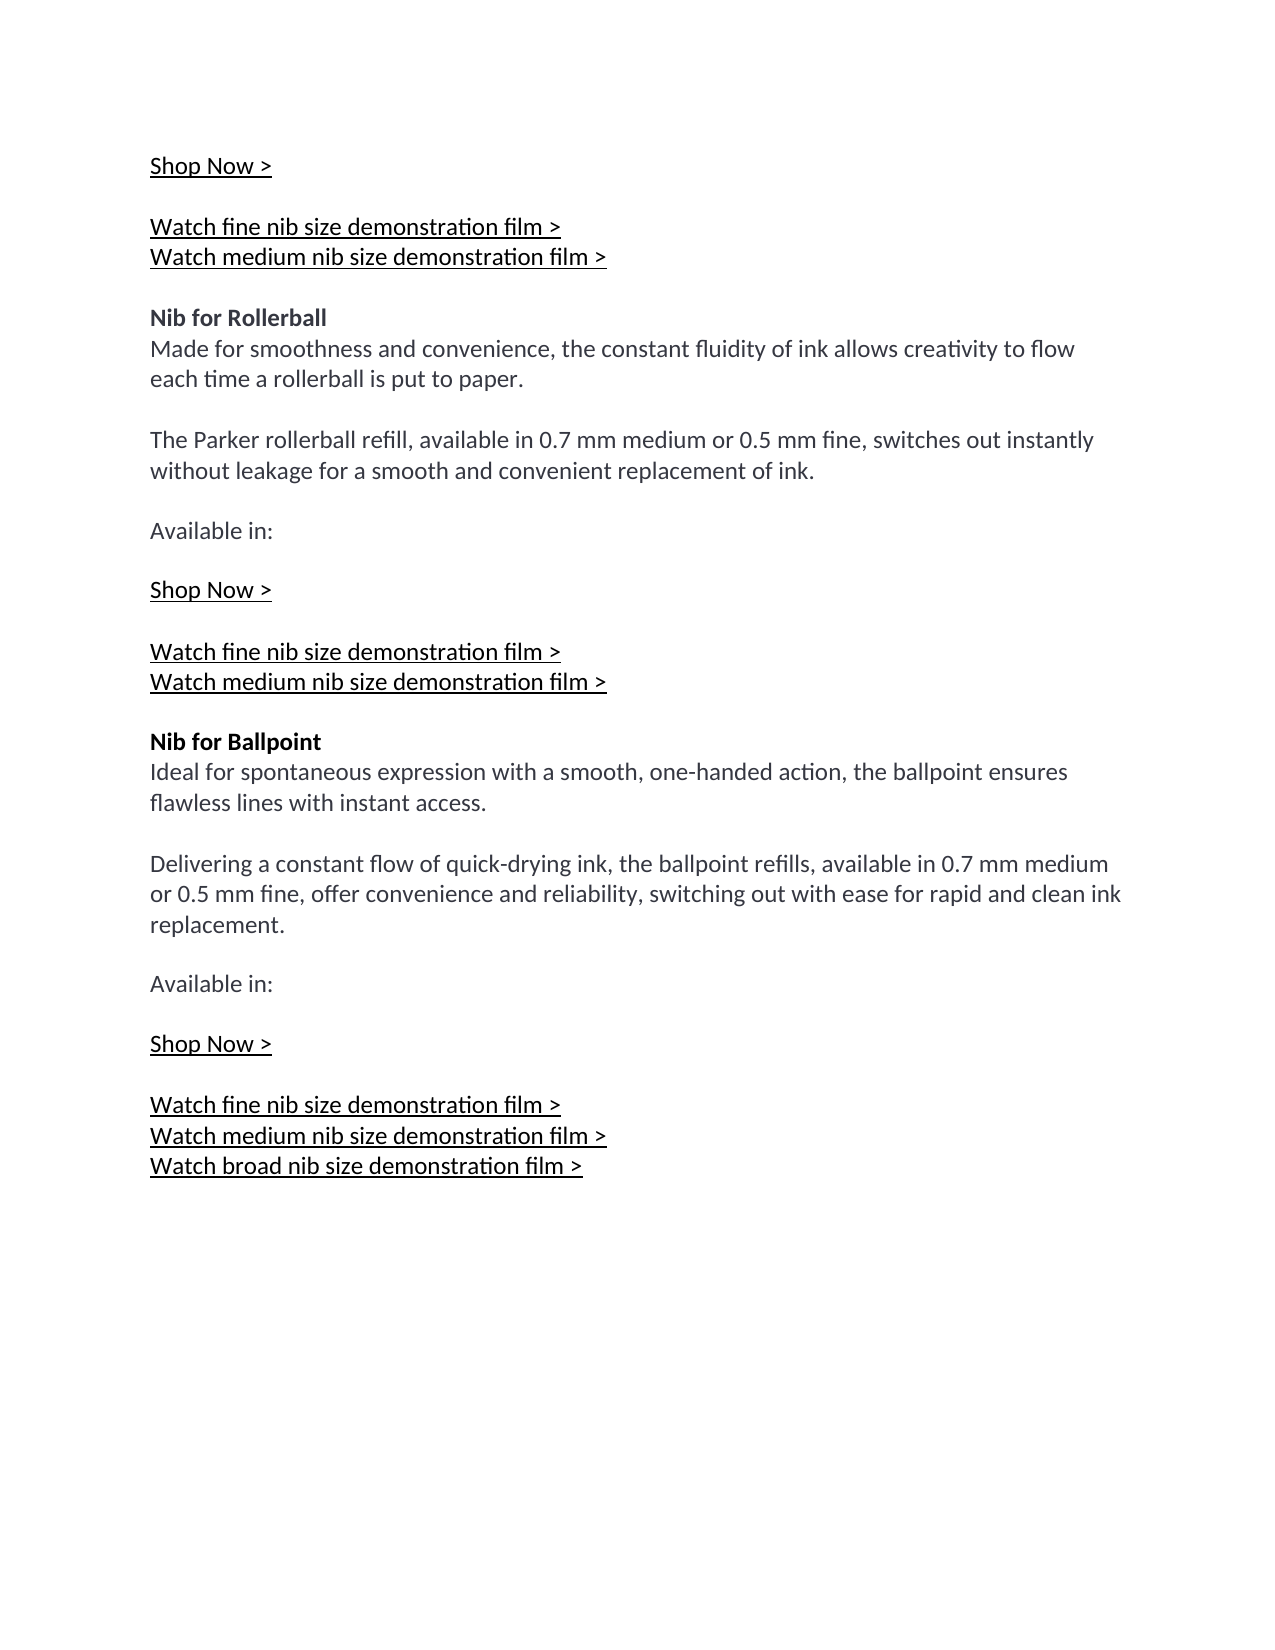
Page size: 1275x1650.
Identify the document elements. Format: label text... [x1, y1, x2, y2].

text Shop Now > Watch fine nib size demonstration film > Watch medium nib size demonstration film > [150, 574, 1125, 697]
text Available in: [150, 969, 1125, 999]
text Available in: [150, 515, 1125, 545]
text Made for smoothness and convenience, the constant fluidity of ink allows creativity to flow each time a rollerball is put to paper. The Parker rollerball refill, available in 0.7 mm medium or 0.5 mm fine, switches out instantly without leakage for a smooth and convenient replacement of ink. [150, 333, 1125, 486]
text Nib for Rollerball [150, 303, 1125, 333]
text Watch medium nib size demonstration film > [150, 242, 1125, 272]
text Shop Now > Watch fine nib size demonstration film > Watch medium nib size demonstration film > Watch broad nib size demonstration film > [150, 1028, 1125, 1181]
text Shop Now > Watch fine nib size demonstration film > [150, 150, 1125, 242]
text Ideal for spontaneous expression with a smooth, one-handed action, the ballpoint ensures flawless lines with instant access. Delivering a constant flow of quick-drying ink, the ballpoint refills, available in 0.7 mm medium or 0.5 mm fine, offer convenience and reliability, switching out with ease for rapid and clean ink replacement. [150, 756, 1125, 939]
text Nib for Ballpoint [150, 726, 1125, 756]
